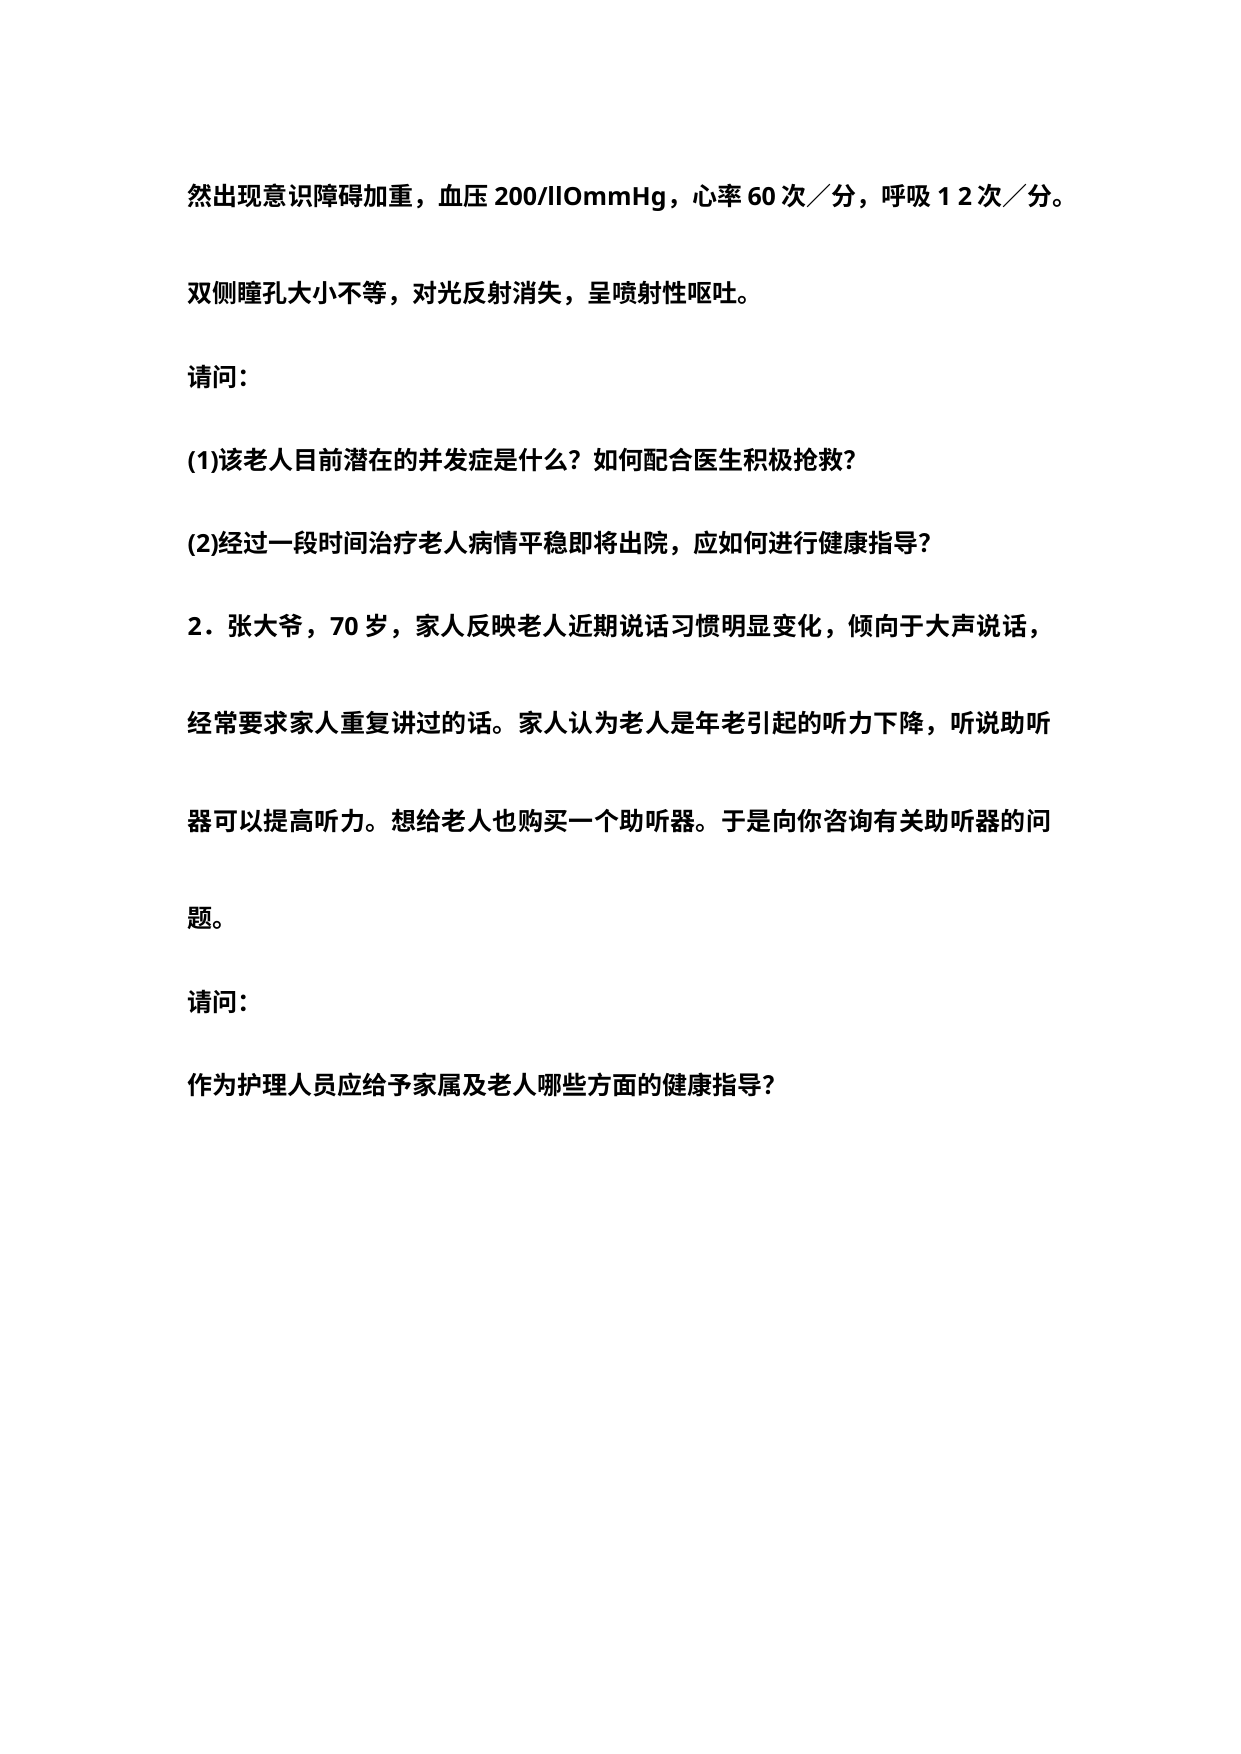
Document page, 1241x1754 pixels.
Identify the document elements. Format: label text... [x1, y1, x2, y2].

text (1)该老人目前潜在的并发症是什么？如何配合医生积极抢救？ [187, 426, 1053, 491]
text 作为护理人员应给予家属及老人哪些方面的健康指导？ [187, 1051, 1053, 1116]
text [187, 162, 1053, 324]
text 请问： [187, 968, 1053, 1033]
text 2．张大爷，70岁，家人反映老人近期说话习惯明显变化，倾向于大声说话，经常要求家人重复讲过的话。家人认为老人是年老引起的听力下降，听说助听器可以提高听力。想给老人也购买一个助听器。于是向你咨询有关助听器的问题。 [187, 592, 1053, 949]
text (2)经过一段时间治疗老人病情平稳即将出院，应如何进行健康指导？ [187, 509, 1053, 574]
text 请问： [187, 343, 1053, 408]
